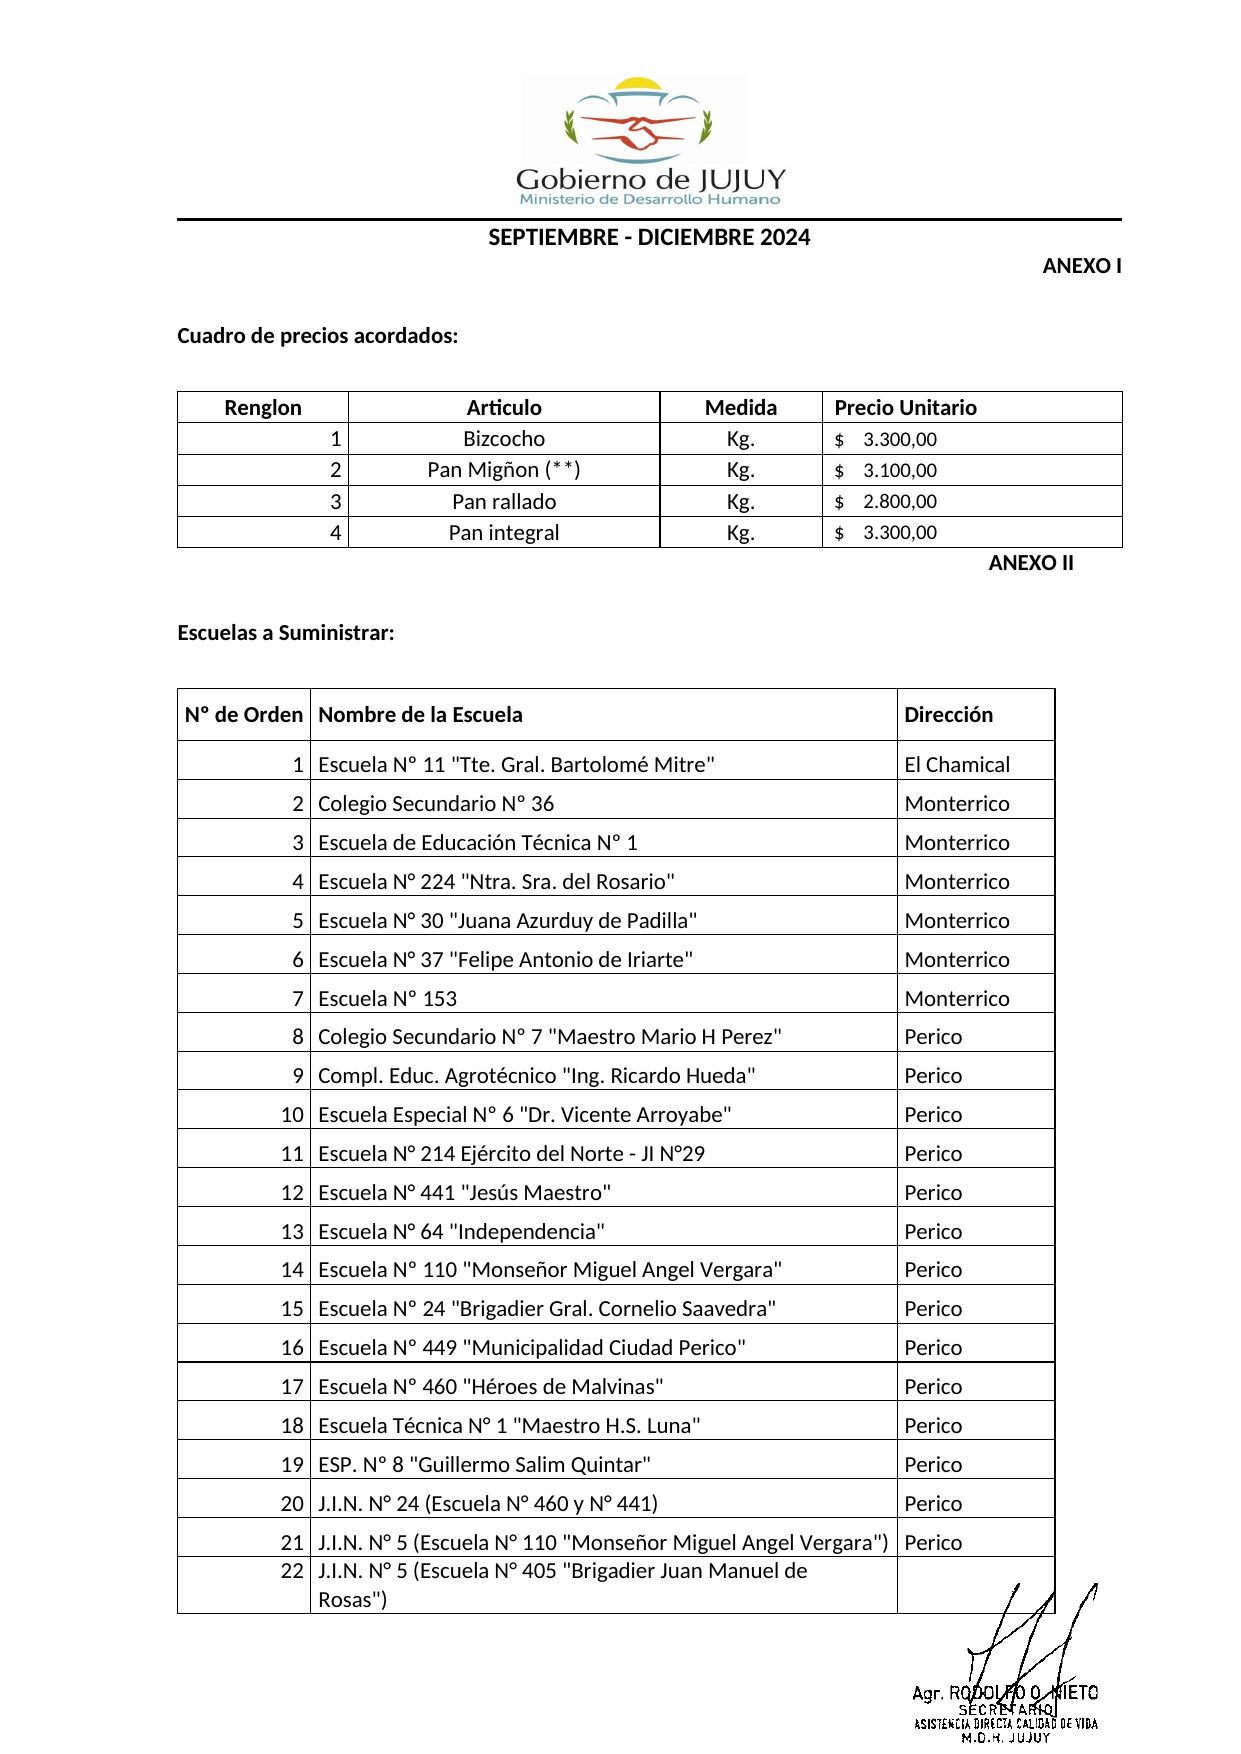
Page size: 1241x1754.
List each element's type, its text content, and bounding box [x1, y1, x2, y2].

table_cell 22 [178, 1557, 310, 1613]
table_cell Perico [898, 1013, 1054, 1051]
table_cell Perico [898, 1052, 1054, 1089]
table_cell $ 3.300,00 [823, 517, 1122, 547]
table_cell Pan Migñon (**) [349, 455, 659, 485]
text ANEXO I [177, 252, 1122, 280]
table_cell 20 [178, 1479, 310, 1517]
table_cell 11 [178, 1129, 310, 1167]
table_cell 7 [178, 974, 310, 1012]
table_cell Perico [898, 1324, 1054, 1361]
table_cell Escuela N° 30 "Juana Azurduy de Padilla" [311, 896, 897, 934]
table_cell Perico [898, 1207, 1054, 1245]
table_cell Kg. [661, 423, 822, 453]
table_cell Escuela N° 214 Ejército del Norte - JI N°29 [311, 1129, 897, 1167]
table_cell Perico [898, 1129, 1054, 1167]
table_cell Escuela N° 37 "Felipe Antonio de Iriarte" [311, 935, 897, 973]
table_cell 1 [178, 741, 310, 778]
table_cell 19 [178, 1440, 310, 1478]
table_cell Perico [898, 1518, 1054, 1556]
table_cell J.I.N. N° 5 (Escuela N° 110 "Monseñor Miguel Angel Vergara") [311, 1518, 897, 1556]
table_cell 13 [178, 1207, 310, 1245]
table_header Nº de Orden [178, 689, 310, 740]
table_cell Escuela de Educación Técnica Nº 1 [311, 819, 897, 856]
table_cell Escuela N° 64 "Independencia" [311, 1207, 897, 1245]
table_cell Escuela Técnica N° 1 "Maestro H.S. Luna" [311, 1401, 897, 1439]
table_cell Colegio Secundario Nº 36 [311, 780, 897, 817]
table_cell ESP. Nº 8 "Guillermo Salim Quintar" [311, 1440, 897, 1478]
picture [507, 73, 792, 216]
table_cell 17 [178, 1363, 310, 1400]
table_cell Perico [898, 1285, 1054, 1322]
table_header Medida [661, 392, 822, 422]
table_cell Monterrico [898, 896, 1054, 934]
table_header Renglon [178, 392, 348, 422]
table_cell 21 [178, 1518, 310, 1556]
table_cell 1 [178, 423, 348, 453]
table_cell Perico [898, 1479, 1054, 1517]
table_cell 3 [178, 819, 310, 856]
text ANEXO II [915, 548, 1122, 576]
table_cell $ 2.800,00 [823, 486, 1122, 516]
table_cell Bizcocho [349, 423, 659, 453]
table_cell Monterrico [898, 974, 1054, 1012]
table_header Dirección [898, 689, 1054, 740]
table_cell 3 [178, 486, 348, 516]
table_cell 14 [178, 1246, 310, 1284]
table_cell J.I.N. N° 24 (Escuela N° 460 y N° 441) [311, 1479, 897, 1517]
table_cell Escuela N° 224 "Ntra. Sra. del Rosario" [311, 857, 897, 895]
table_cell Perico [898, 1440, 1054, 1478]
table_cell Compl. Educ. Agrotécnico "Ing. Ricardo Hueda" [311, 1052, 897, 1089]
table_cell Perico [898, 1246, 1054, 1284]
table_cell Monterrico [898, 857, 1054, 895]
table_cell Escuela Nº 24 "Brigadier Gral. Cornelio Saavedra" [311, 1285, 897, 1322]
table_cell 2 [178, 455, 348, 485]
table_cell Escuela Especial Nº 6 "Dr. Vicente Arroyabe" [311, 1090, 897, 1128]
table_cell 8 [178, 1013, 310, 1051]
table_cell 2 [178, 780, 310, 817]
table_cell 9 [178, 1052, 310, 1089]
table_cell Pan rallado [349, 486, 659, 516]
table_header Articulo [349, 392, 659, 422]
table_cell Escuela Nº 449 "Municipalidad Ciudad Perico" [311, 1324, 897, 1361]
table_cell 4 [178, 517, 348, 547]
table_cell Monterrico [898, 935, 1054, 973]
table_cell Escuela N° 441 "Jesús Maestro" [311, 1168, 897, 1206]
table_cell Escuela Nº 11 "Tte. Gral. Bartolomé Mitre" [311, 741, 897, 778]
table_cell Kg. [661, 486, 822, 516]
table_cell $ 3.100,00 [823, 455, 1122, 485]
table_cell Escuela Nº 460 "Héroes de Malvinas" [311, 1363, 897, 1400]
table_header Nombre de la Escuela [311, 689, 897, 740]
table_cell Perico [898, 1363, 1054, 1400]
table_cell Kg. [661, 517, 822, 547]
table_cell Escuela Nº 153 [311, 974, 897, 1012]
table_cell 6 [178, 935, 310, 973]
table_cell Perico [898, 1168, 1054, 1206]
table_cell Monterrico [898, 819, 1054, 856]
table_cell Pan integral [349, 517, 659, 547]
table_cell 16 [178, 1324, 310, 1361]
table_cell 15 [178, 1285, 310, 1322]
table_cell Perico [898, 1401, 1054, 1439]
table_cell Colegio Secundario Nº 7 "Maestro Mario H Perez" [311, 1013, 897, 1051]
table_cell Monterrico [898, 780, 1054, 817]
table_cell 18 [178, 1401, 310, 1439]
table_cell $ 3.300,00 [823, 423, 1122, 453]
table_cell J.I.N. N° 5 (Escuela N° 405 "Brigadier Juan Manuel de Rosas") [311, 1557, 897, 1613]
text Escuelas a Suministrar: [177, 618, 1122, 646]
table_cell Perico [898, 1557, 1054, 1613]
table_cell El Chamical [898, 741, 1054, 778]
table_cell 10 [178, 1090, 310, 1128]
text Cuadro de precios acordados: [177, 321, 1122, 349]
table_cell 4 [178, 857, 310, 895]
table_cell Kg. [661, 455, 822, 485]
table_cell 12 [178, 1168, 310, 1206]
table_cell Perico [898, 1090, 1054, 1128]
table_header Precio Unitario [823, 392, 1122, 422]
table_cell Escuela Nº 110 "Monseñor Miguel Angel Vergara" [311, 1246, 897, 1284]
table_cell 5 [178, 896, 310, 934]
